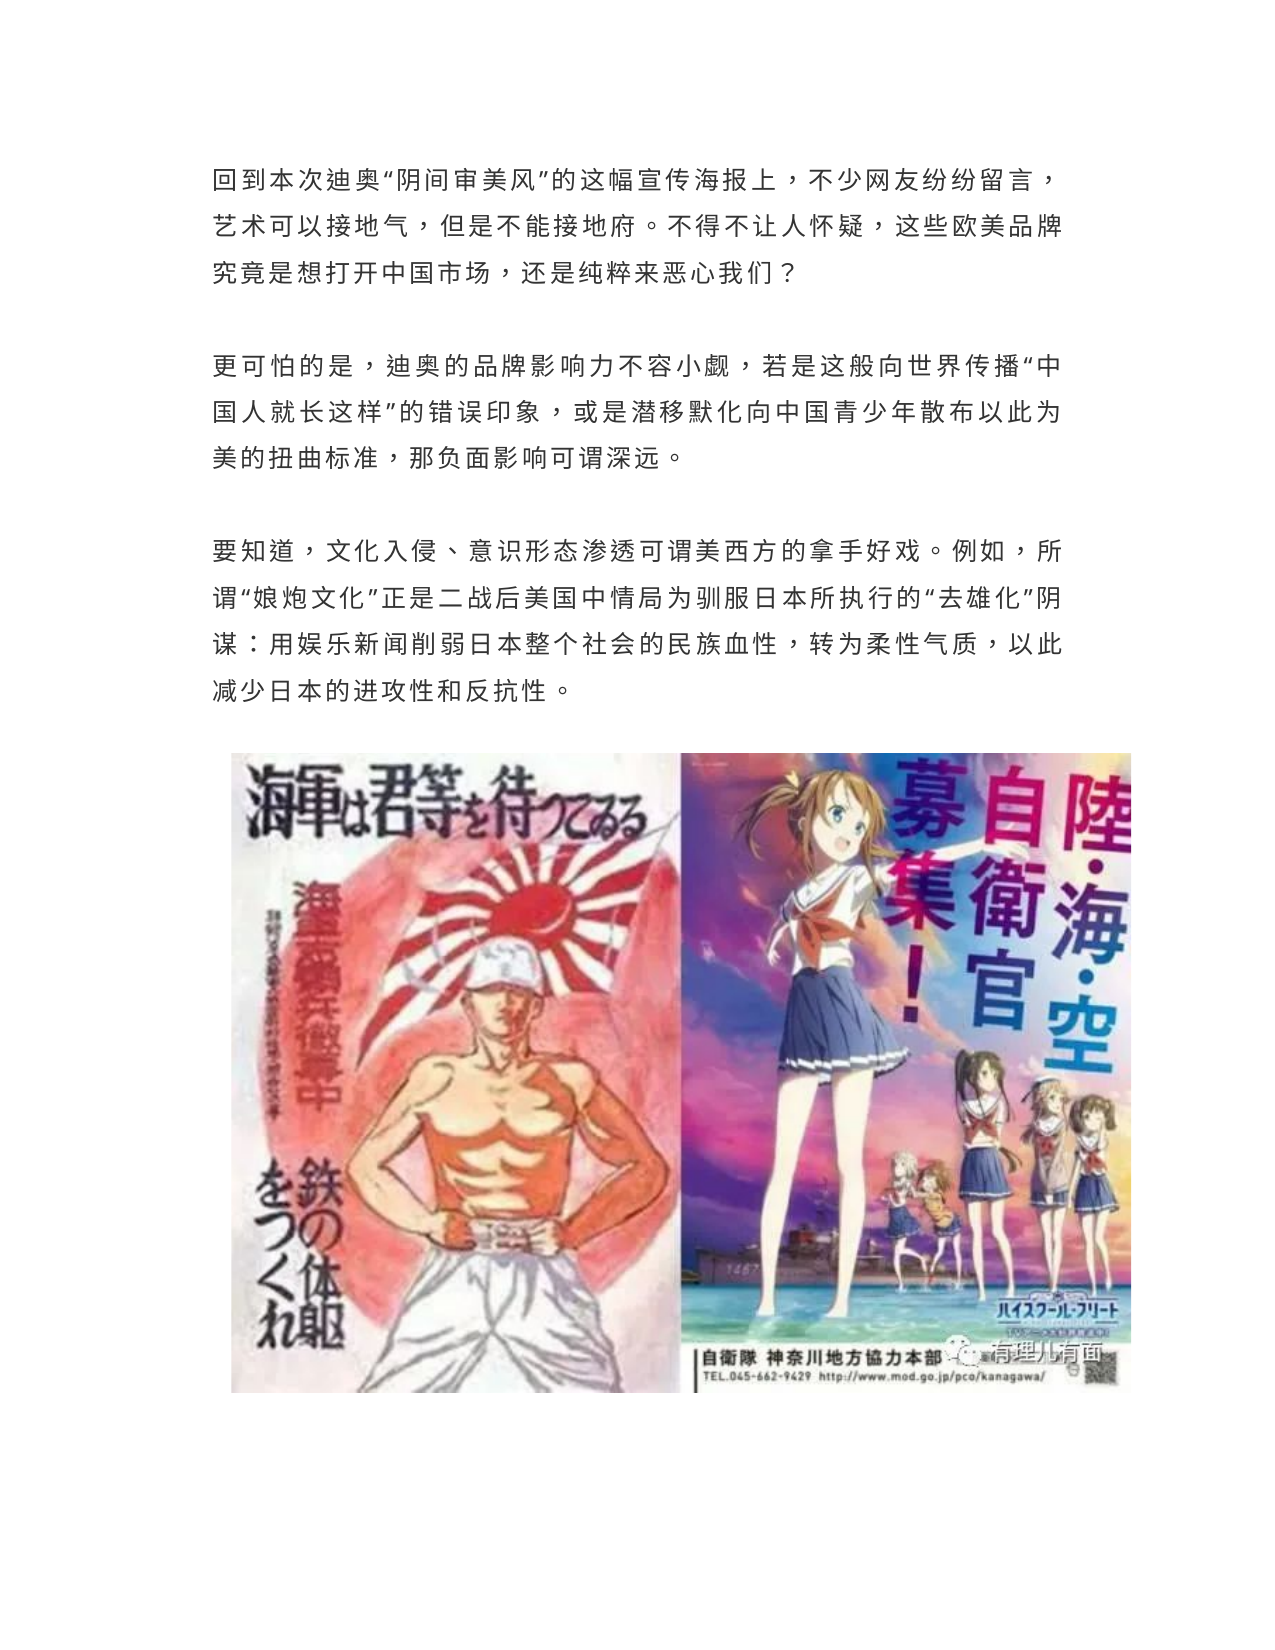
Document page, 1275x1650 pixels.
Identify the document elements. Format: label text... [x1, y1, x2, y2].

picture [231, 753, 1132, 1393]
text 要知道，文化入侵、意识形态渗透可谓美西方的拿手好戏。例如，所谓“娘炮文化”正是二战后美国中情局为驯服日本所执行的“去雄化”阴谋：用娱乐新闻削弱日本整个社会的民族血性，转为柔性气质，以此减少日本的进攻性和反抗性。 [212, 522, 1062, 707]
text 回到本次迪奥“阴间审美风”的这幅宣传海报上，不少网友纷纷留言，艺术可以接地气，但是不能接地府。不得不让人怀疑，这些欧美品牌究竟是想打开中国市场，还是纯粹来恶心我们？ [212, 150, 1062, 289]
text 更可怕的是，迪奥的品牌影响力不容小觑，若是这般向世界传播“中国人就长这样”的错误印象，或是潜移默化向中国青少年散布以此为美的扭曲标准，那负面影响可谓深远。 [212, 336, 1062, 475]
